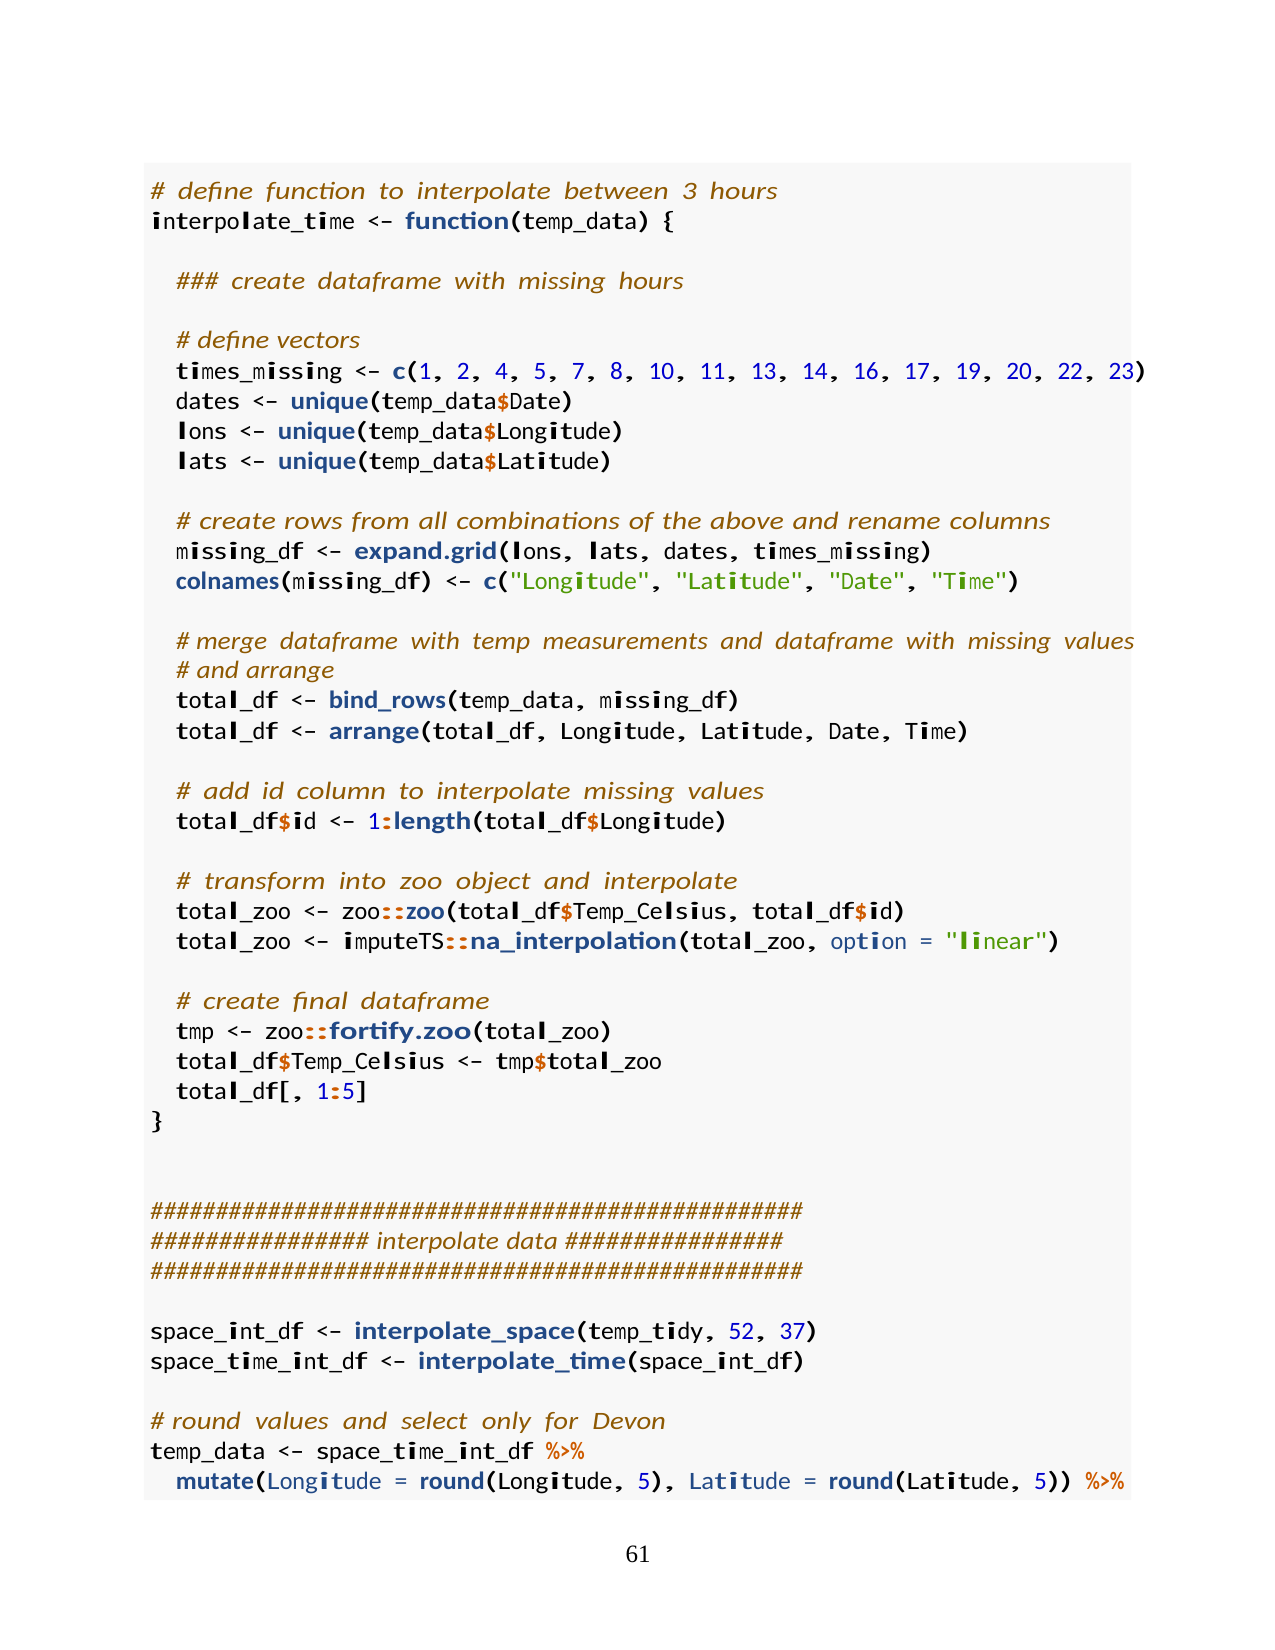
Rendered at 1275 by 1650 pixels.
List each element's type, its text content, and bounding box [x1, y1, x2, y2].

text tmp <- zoo::fortify.zoo(total_zoo) total_df$Temp_Celsius <- tmp$total_zoo total_df[, 1:5] [176, 1016, 665, 1106]
text ### create dataframe with missing hours # define vectors [176, 236, 689, 355]
text # create final dataframe [176, 986, 1275, 1016]
text } [150, 1106, 1275, 1136]
text # define function to interpolate between 3 hours [150, 175, 1275, 205]
text # transform into zoo object and interpolate [176, 865, 1275, 896]
text # merge dataframe with temp measurements and dataframe with missing values # and arrange [176, 625, 1141, 685]
text total_zoo <- imputeTS::na_interpolation(total_zoo, option = "linear") [176, 926, 1275, 956]
text # round values and select only for Devon [150, 1405, 1275, 1436]
text dates <- unique(temp_data$Date) lons <- unique(temp_data$Longitude) lats <- unique(temp_data$Latitude) [176, 386, 627, 476]
text total_df <- arrange(total_df, Longitude, Latitude, Date, Time) [176, 715, 1275, 745]
text # add id column to interpolate missing values [176, 775, 1275, 805]
text total_df$id <- 1:length(total_df$Longitude) [176, 805, 1275, 836]
text total_zoo <- zoo::zoo(total_df$Temp_Celsius, total_df$id) [176, 896, 1275, 926]
text ################################################## [150, 1196, 1275, 1226]
text mutate(Longitude = round(Longitude, 5), Latitude = round(Latitude, 5)) %>% [176, 1466, 1275, 1496]
text temp_data <- space_time_int_df %>% [150, 1436, 1275, 1466]
text times_missing <- c(1, 2, 4, 5, 7, 8, 10, 11, 13, 14, 16, 17, 19, 20, 22, 23) [176, 356, 1275, 386]
text interpolate_time <- function(temp_data) { [150, 205, 1275, 236]
text # create rows from all combinations of the above and rename columns missing_df <- expand.grid(lons, lats, dates, times_missing) colnames(missing_df) <- c("Longitude", "Latitude", "Date", "Time") [176, 506, 1053, 595]
text total_df <- bind_rows(temp_data, missing_df) [176, 685, 1275, 715]
text ################ interpolate data ################ ################################################## [150, 1226, 806, 1286]
text space_int_df <- interpolate_space(temp_tidy, 52, 37) space_time_int_df <- interpolate_time(space_int_df) [150, 1316, 822, 1376]
